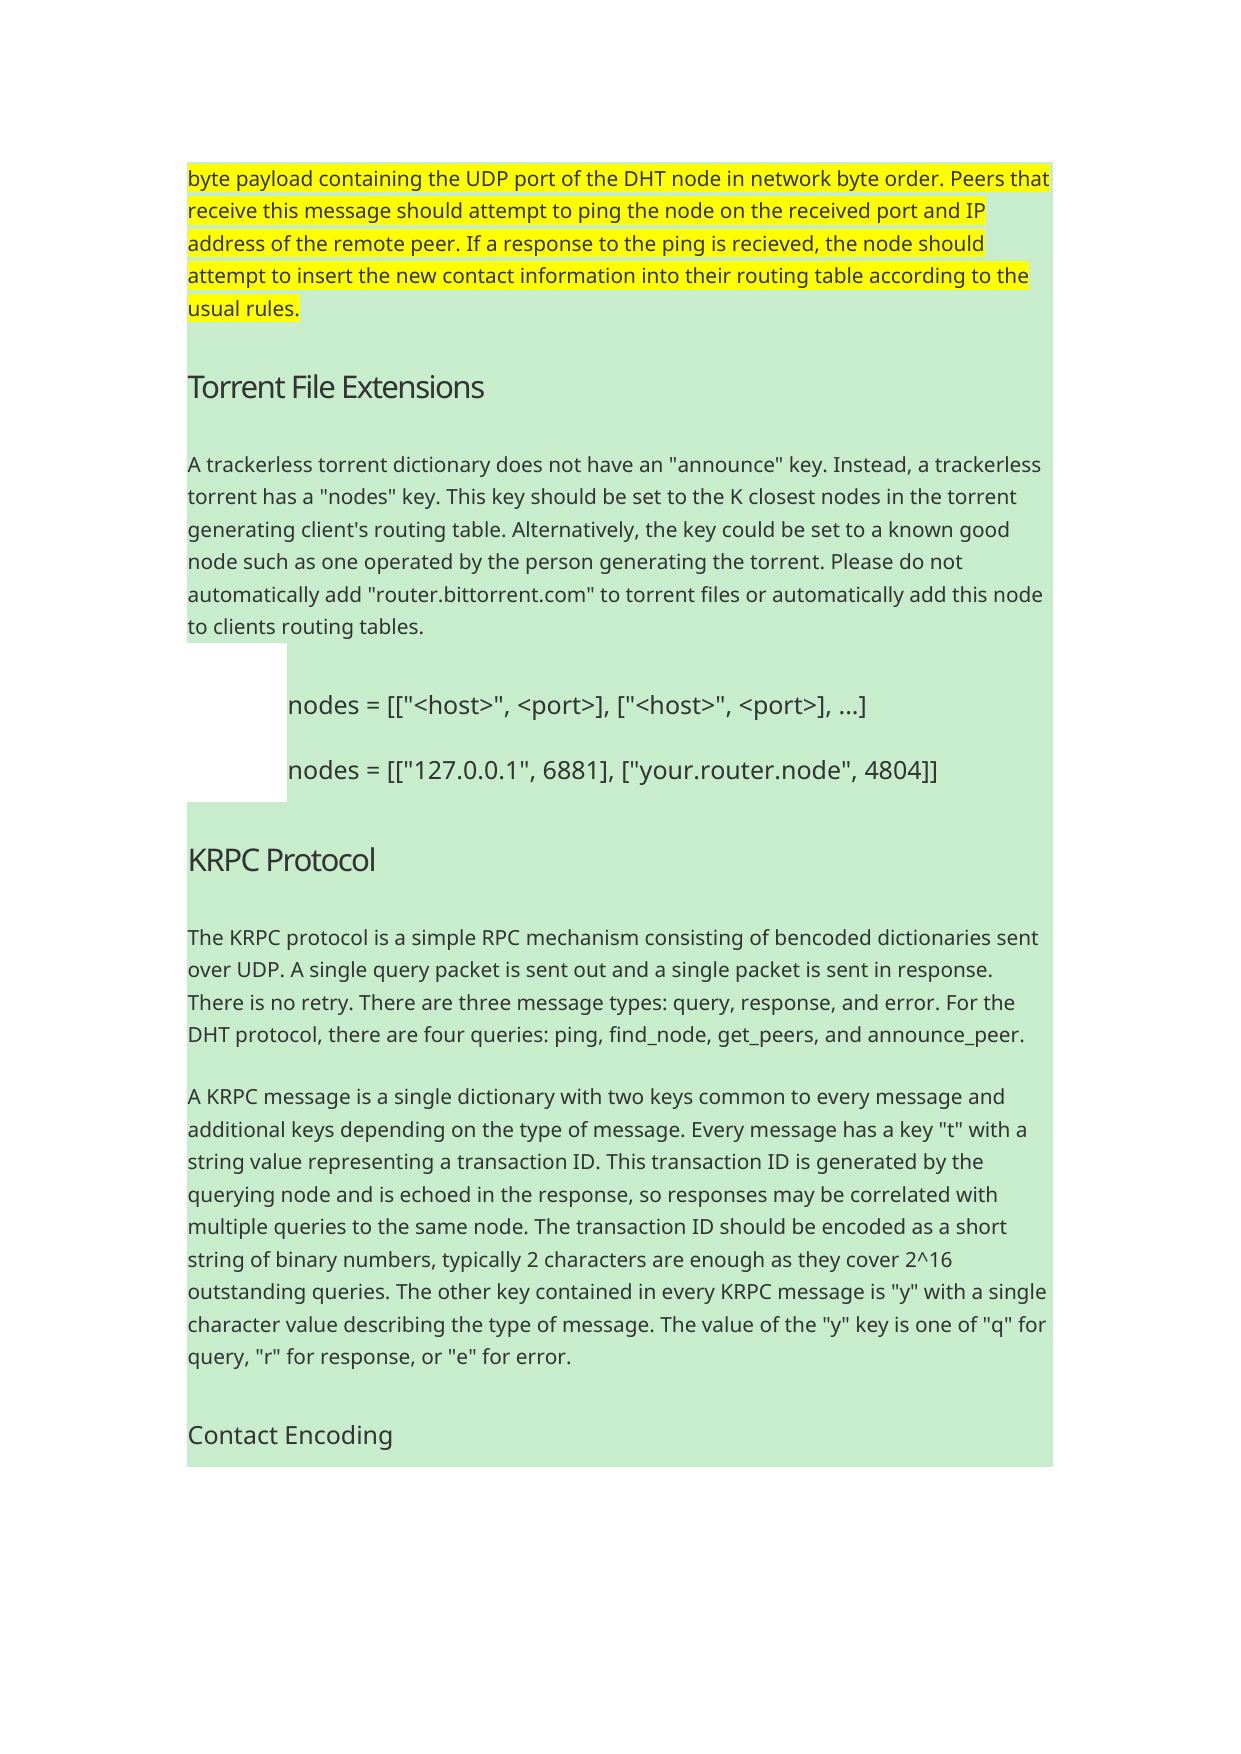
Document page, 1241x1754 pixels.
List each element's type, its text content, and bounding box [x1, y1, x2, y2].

text KRPC Protocol [187, 827, 1053, 892]
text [187, 162, 1053, 324]
text The KRPC protocol is a simple RPC mechanism consisting of bencoded dictionaries sent over UDP. A single query packet is sent out and a single packet is sent in response. There is no retry. There are three message types: query, response, and error. For the DHT protocol, there are four queries: ping, find_node, get_peers, and announce_peer. [187, 921, 1053, 1051]
text A trackerless torrent dictionary does not have an "announce" key. Instead, a trackerless torrent has a "nodes" key. This key should be set to the K closest nodes in the torrent generating client's routing table. Alternatively, the key could be set to a known good node such as one operated by the person generating the torrent. Please do not automatically add "router.bittorrent.com" to torrent files or automatically add this node to clients routing tables. [187, 448, 1053, 643]
text Torrent File Extensions [187, 354, 1053, 419]
text nodes = [["127.0.0.1", 6881], ["your.router.node", 4804]] [287, 737, 1053, 802]
text Contact Encoding [187, 1402, 1053, 1467]
text nodes = [["<host>", <port>], ["<host>", <port>], ...] [287, 672, 1053, 737]
text A KRPC message is a single dictionary with two keys common to every message and additional keys depending on the type of message. Every message has a key "t" with a string value representing a transaction ID. This transaction ID is generated by the querying node and is echoed in the response, so responses may be correlated with multiple queries to the same node. The transaction ID should be encoded as a short string of binary numbers, typically 2 characters are enough as they cover 2^16 outstanding queries. The other key contained in every KRPC message is "y" with a single character value describing the type of message. The value of the "y" key is one of "q" for query, "r" for response, or "e" for error. [187, 1080, 1053, 1373]
